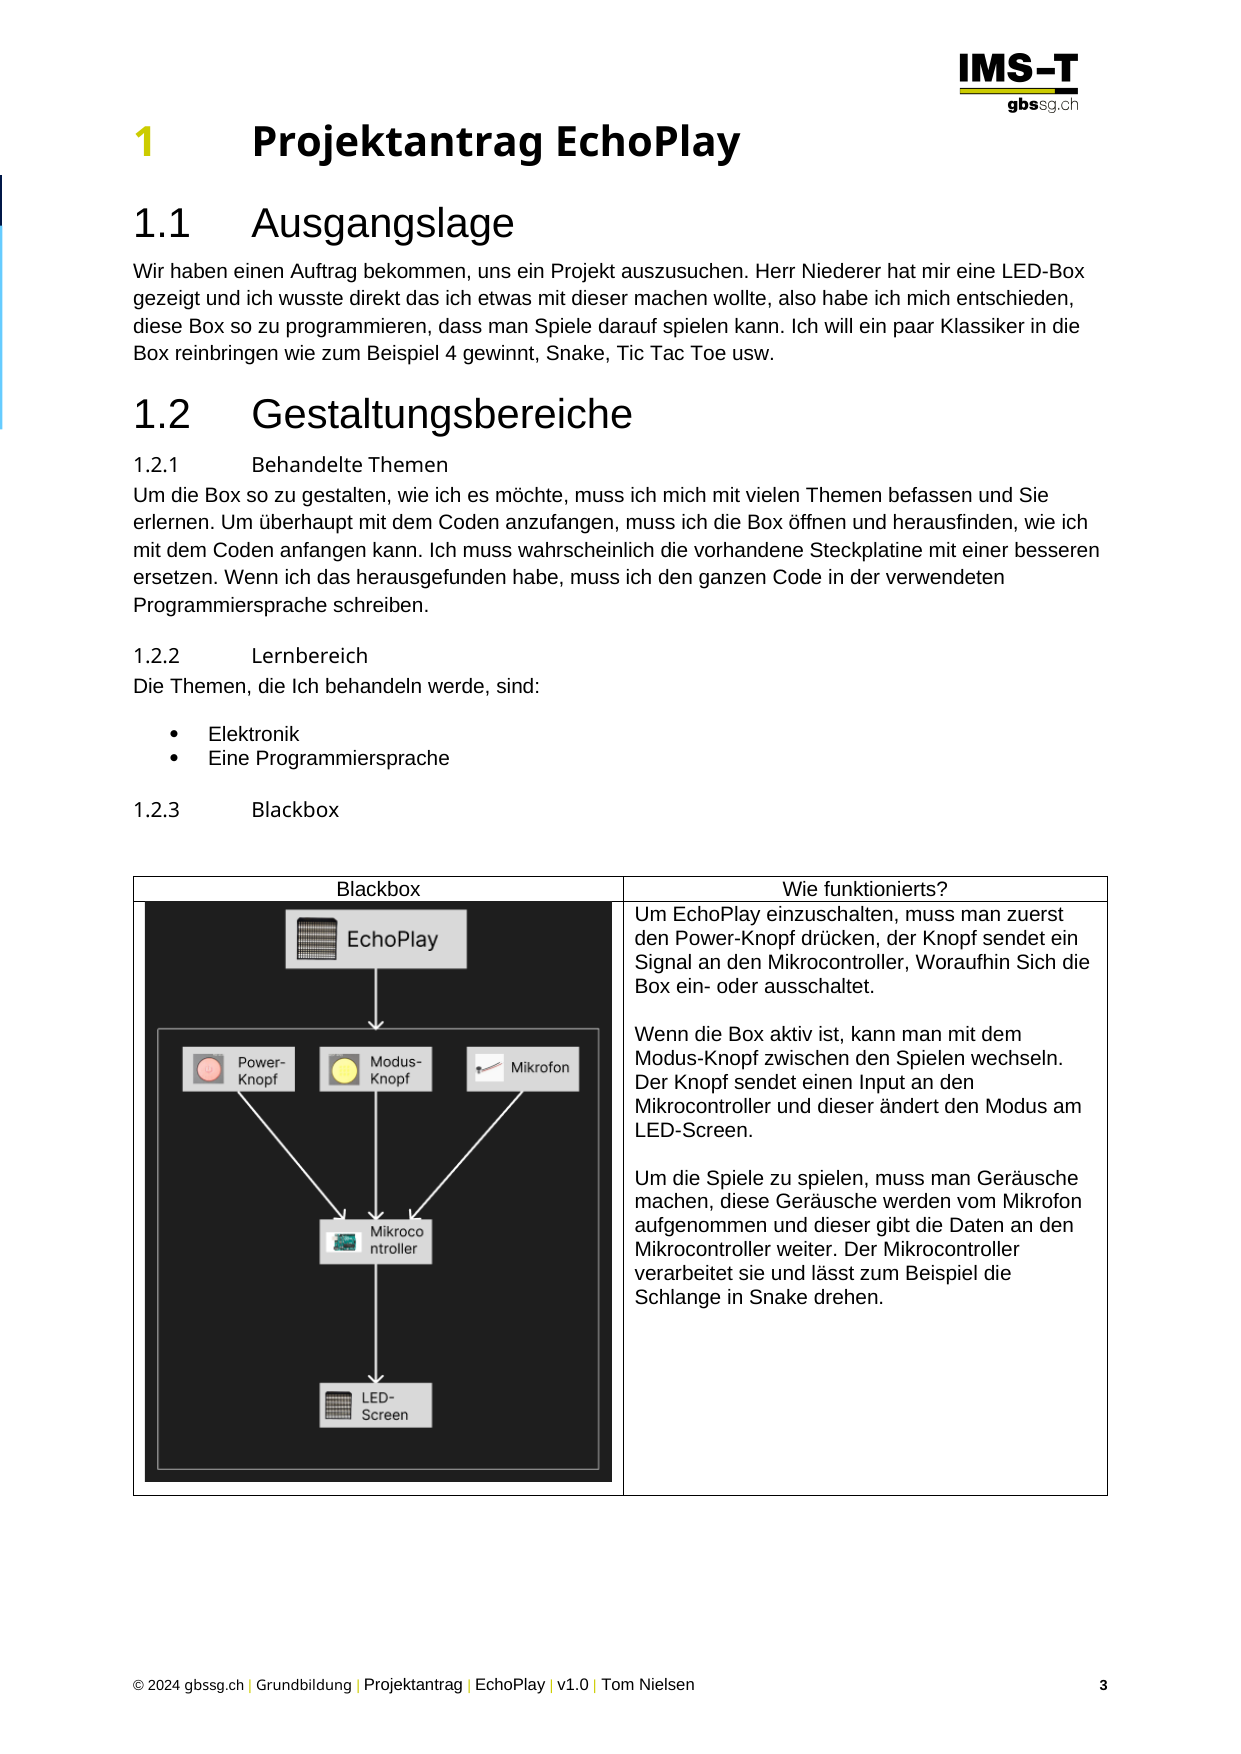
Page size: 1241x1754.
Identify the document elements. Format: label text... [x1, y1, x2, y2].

list Elektronik [170, 722, 1107, 746]
subtitle Lernbereich [133, 641, 1107, 669]
list Eine Programmiersprache [170, 746, 1107, 770]
subtitle Projektantrag EchoPlay [133, 112, 1107, 169]
text Um die Box so zu gestalten, wie ich es möchte, muss ich mich mit vielen Themen befassen und Sie erlernen. Um überhaupt mit dem Coden anzufangen, muss ich die Box öffnen und herausfinden, wie ich mit dem Coden anfangen kann. Ich muss wahrscheinlich die vorhandene Steckplatine mit einer besseren ersetzen. Wenn ich das herausgefunden habe, muss ich den ganzen Code in der verwendeten Programmiersprache schreiben. [133, 482, 1107, 616]
table_cell [134, 902, 623, 1495]
picture [959, 53, 1078, 113]
subtitle Gestaltungsbereiche [133, 389, 1107, 437]
subtitle Ausgangslage [133, 198, 1107, 246]
subtitle Blackbox [133, 795, 1107, 823]
table_header Blackbox [134, 877, 623, 901]
subtitle Behandelte Themen [133, 450, 1107, 478]
text Die Themen, die Ich behandeln werde, sind: [133, 673, 1107, 697]
picture [144, 901, 612, 1482]
table_header Wie funktionierts? [624, 877, 1107, 901]
text Wir haben einen Auftrag bekommen, uns ein Projekt auszusuchen. Herr Niederer hat mir eine LED-Box gezeigt und ich wusste direkt das ich etwas mit dieser machen wollte, also habe ich mich entschieden, diese Box so zu programmieren, dass man Spiele darauf spielen kann. Ich will ein paar Klassiker in die Box reinbringen wie zum Beispiel 4 gewinnt, Snake, Tic Tac Toe usw. [133, 259, 1107, 365]
table_cell Um EchoPlay einzuschalten, muss man zuerst den Power-Knopf drücken, der Knopf sendet ein Signal an den Mikrocontroller, Woraufhin Sich die Box ein- oder ausschaltet. Wenn die Box aktiv ist, kann man mit dem Modus-Knopf zwischen den Spielen wechseln. Der Knopf sendet einen Input an den Mikrocontroller und dieser ändert den Modus am LED-Screen. Um die Spiele zu spielen, muss man Geräusche machen, diese Geräusche werden vom Mikrofon aufgenommen und dieser gibt die Daten an den Mikrocontroller weiter. Der Mikrocontroller verarbeitet sie und lässt zum Beispiel die Schlange in Snake drehen. [624, 902, 1107, 1495]
